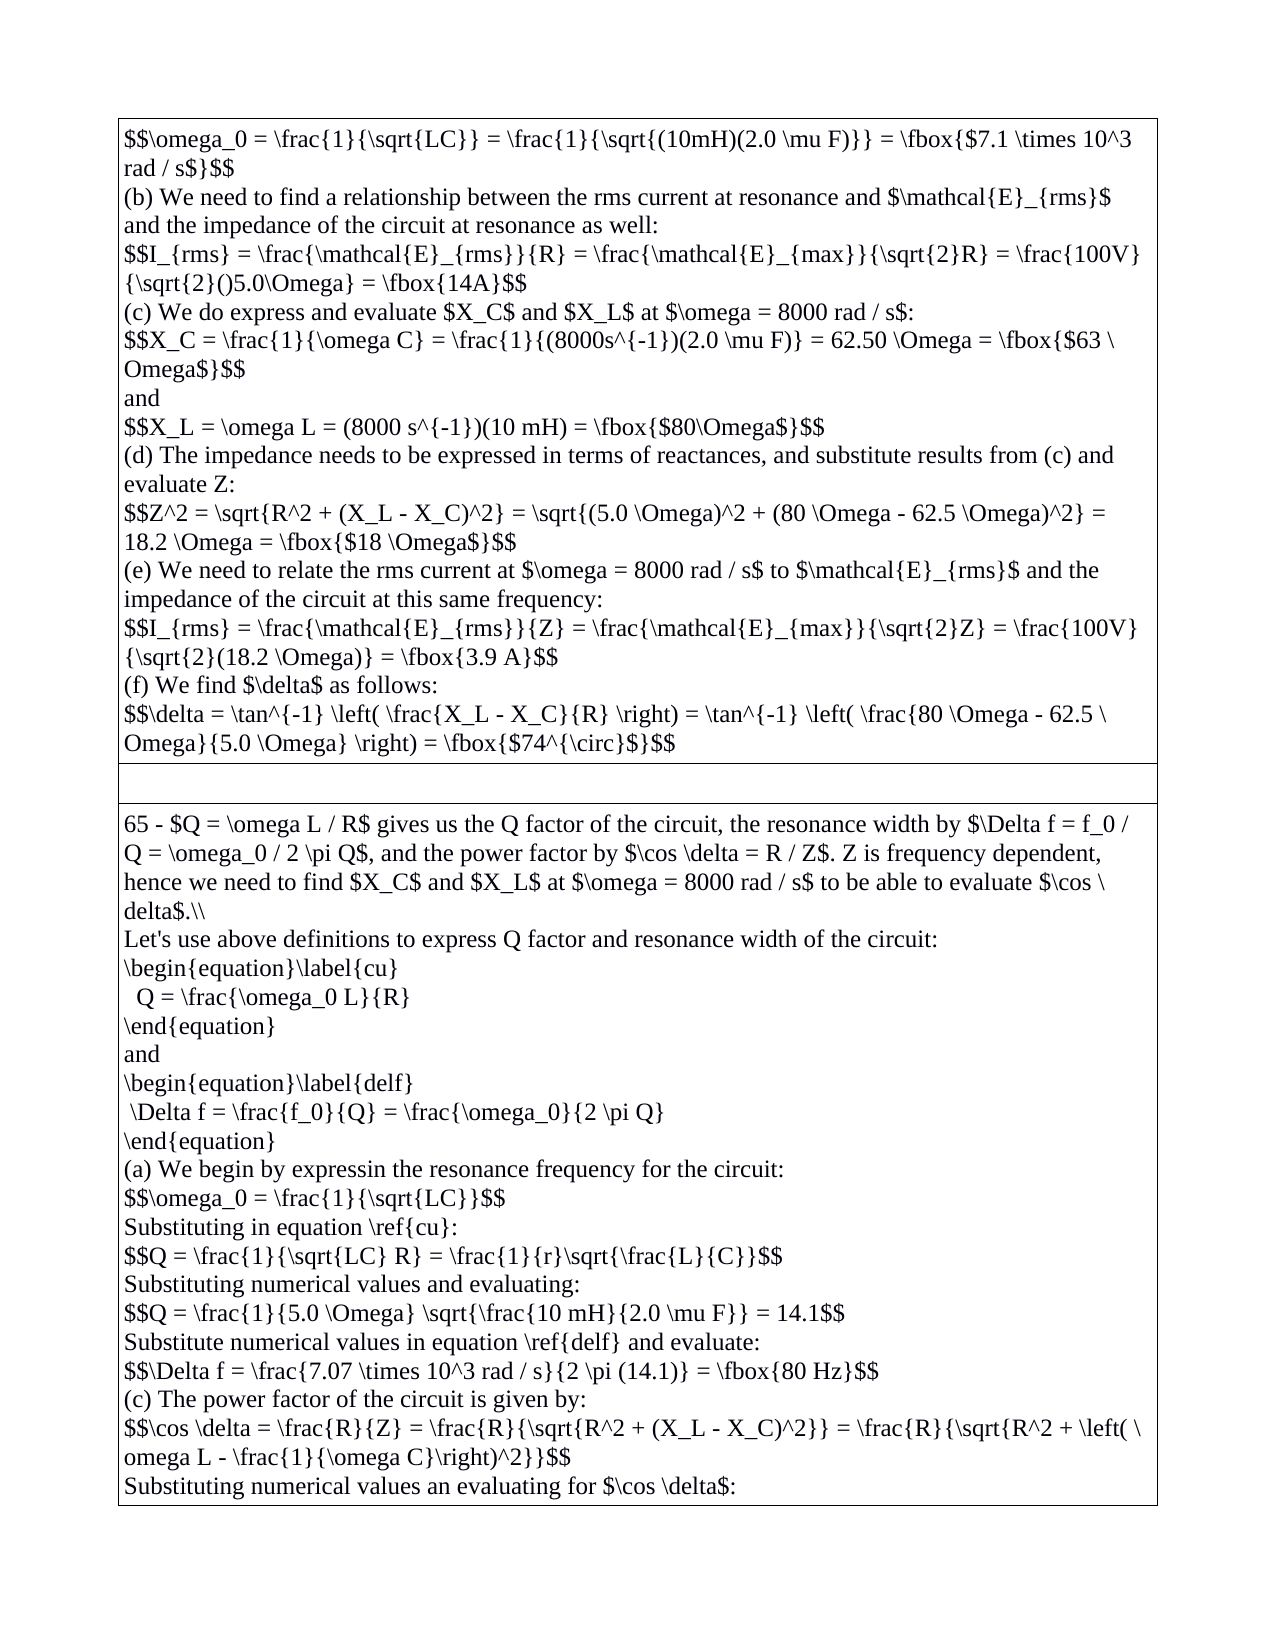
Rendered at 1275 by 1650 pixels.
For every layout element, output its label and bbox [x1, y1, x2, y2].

table_cell [119, 804, 1157, 1505]
table_cell [119, 764, 1157, 803]
table_cell [119, 119, 1157, 763]
